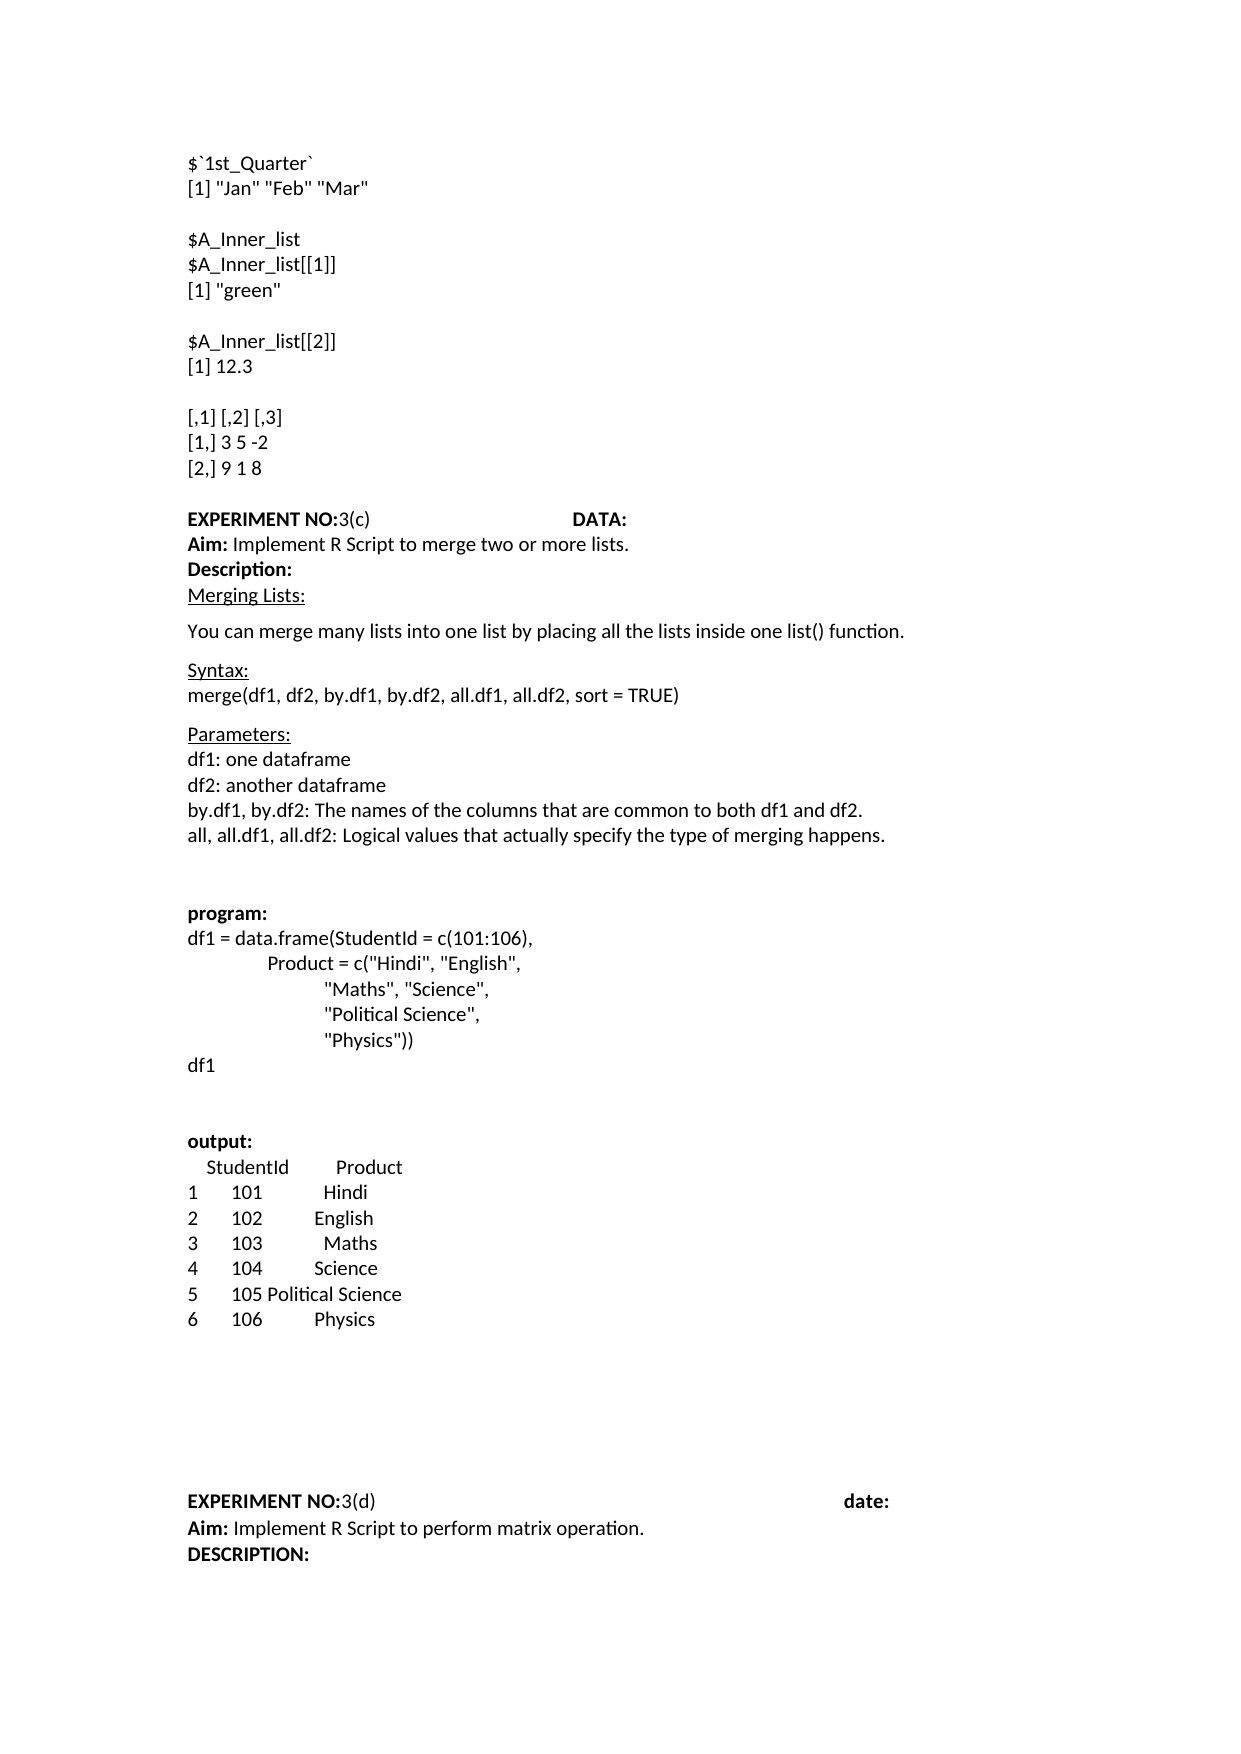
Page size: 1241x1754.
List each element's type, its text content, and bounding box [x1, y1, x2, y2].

text $A_Inner_list [187, 226, 1053, 252]
text Description: [187, 557, 1053, 582]
text 4 104 Science [187, 1256, 1053, 1281]
text $A_Inner_list[[2]] [187, 328, 1053, 353]
text df1 [187, 1052, 1053, 1078]
text $A_Inner_list[[1]] [187, 252, 1053, 277]
text Product = c("Hindi", "English", [187, 951, 1053, 976]
text 5 105 Political Science [187, 1281, 1053, 1306]
text df1 = data.frame(StudentId = c(101:106), [187, 925, 1053, 951]
text [2,] 9 1 8 [187, 455, 1053, 480]
text [1] "Jan" "Feb" "Mar" [187, 175, 1053, 201]
text 6 106 Physics [187, 1306, 1053, 1332]
text program: [187, 900, 1053, 925]
text Syntax: merge(df1, df2, by.df1, by.df2, all.df1, all.df2, sort = TRUE) [187, 657, 1053, 708]
text 1 101 Hindi [187, 1179, 1053, 1205]
text DESCRIPTION: [187, 1540, 1053, 1566]
text "Political Science", [187, 1001, 1053, 1027]
text 3 103 Maths [187, 1230, 1053, 1256]
text EXPERIMENT NO:3(d) date: [187, 1488, 1053, 1514]
text [1] 12.3 [187, 353, 1053, 379]
text Aim: Implement R Script to perform matrix operation. [187, 1514, 1053, 1540]
text 2 102 English [187, 1205, 1053, 1230]
text output: [187, 1128, 1053, 1154]
text [1,] 3 5 -2 [187, 429, 1053, 455]
text [,1] [,2] [,3] [187, 404, 1053, 429]
text [1] "green" [187, 277, 1053, 302]
text "Physics")) [187, 1027, 1053, 1052]
text $`1st_Quarter` [187, 150, 1053, 175]
text Merging Lists: [187, 582, 1053, 607]
text Aim: Implement R Script to merge two or more lists. [187, 531, 1053, 557]
text EXPERIMENT NO:3(c) DATA: [187, 506, 1053, 531]
text You can merge many lists into one list by placing all the lists inside one list() function. [187, 618, 1053, 644]
text StudentId Product [187, 1154, 1053, 1179]
text Parameters: df1: one dataframe df2: another dataframe by.df1, by.df2: The names of the columns that are common to both df1 and df2. all, all.df1, all.df2: Logical values that actually specify the type of merging happens. [187, 721, 1053, 848]
text "Maths", "Science", [187, 976, 1053, 1001]
